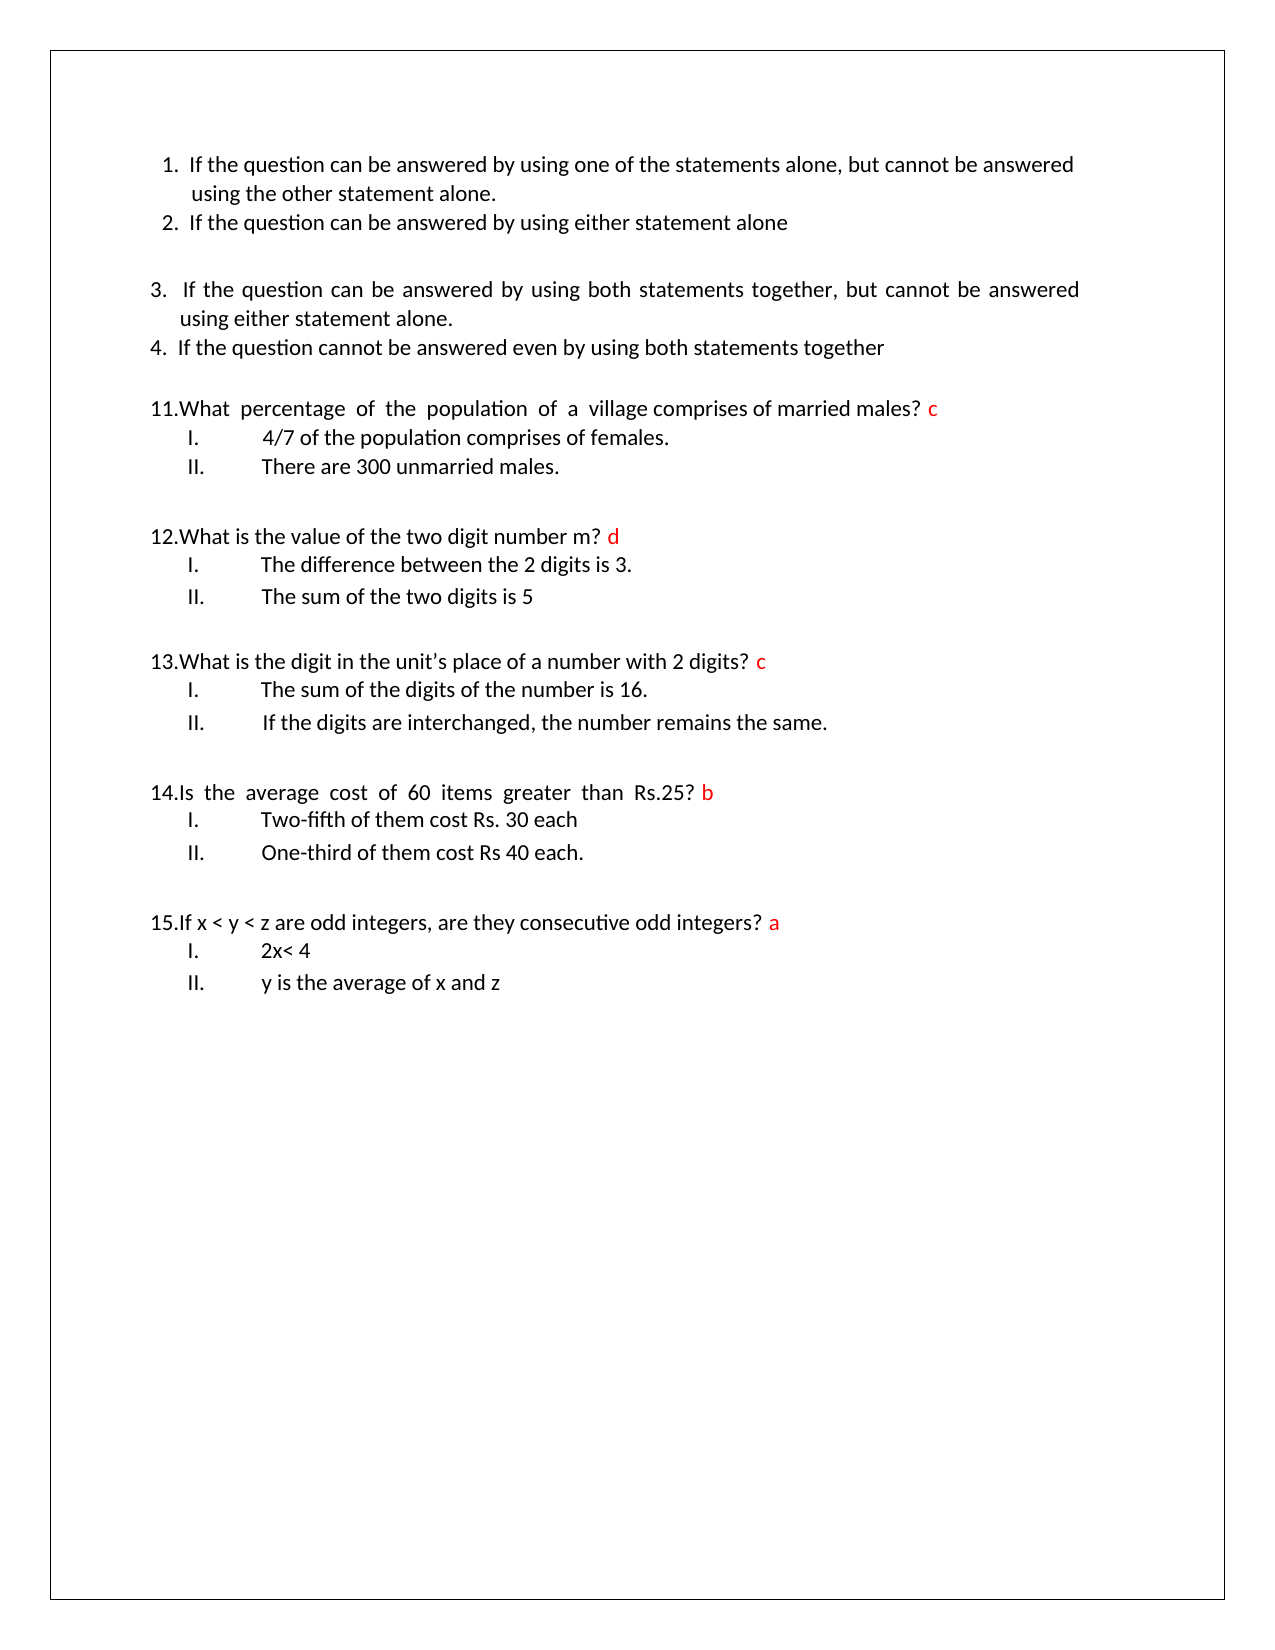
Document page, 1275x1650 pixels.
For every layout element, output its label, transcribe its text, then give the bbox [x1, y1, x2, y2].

text II. y is the average of x and z [187, 968, 974, 996]
text II. One-third of them cost Rs 40 each. [187, 838, 1058, 866]
text I. The sum of the digits of the number is 16. [187, 675, 1089, 703]
text 11.What percentage of the population of a village comprises of married males? c [150, 394, 1118, 422]
text II. There are 300 unmarried males. [187, 452, 1034, 480]
text II. If the digits are interchanged, the number remains the same. [187, 708, 1046, 736]
text I. 2x< 4 [187, 936, 785, 964]
text 4. If the question cannot be answered even by using both statements together [150, 333, 1116, 361]
text 2. If the question can be answered by using either statement alone [162, 208, 1105, 236]
text II. The sum of the two digits is 5 [187, 582, 1007, 610]
text I. Two-fifth of them cost Rs. 30 each [187, 806, 1054, 834]
text 3. If the question can be answered by using both statements together, but cannot be answered using either statement alone. [150, 274, 1082, 332]
text 1. If the question can be answered by using one of the statements alone, but cannot be answered using the other statement alone. [162, 150, 1109, 207]
text 13.What is the digit in the unit’s place of a number with 2 digits? c [150, 647, 1125, 675]
text 14.Is the average cost of 60 items greater than Rs.25? b [150, 778, 1125, 806]
text 15.If x < y < z are odd integers, are they consecutive odd integers? a [150, 908, 1117, 936]
text 12.What is the value of the two digit number m? d [150, 522, 1125, 550]
text I. 4/7 of the population comprises of females. [187, 422, 1059, 451]
text I. The difference between the 2 digits is 3. [187, 550, 1108, 578]
